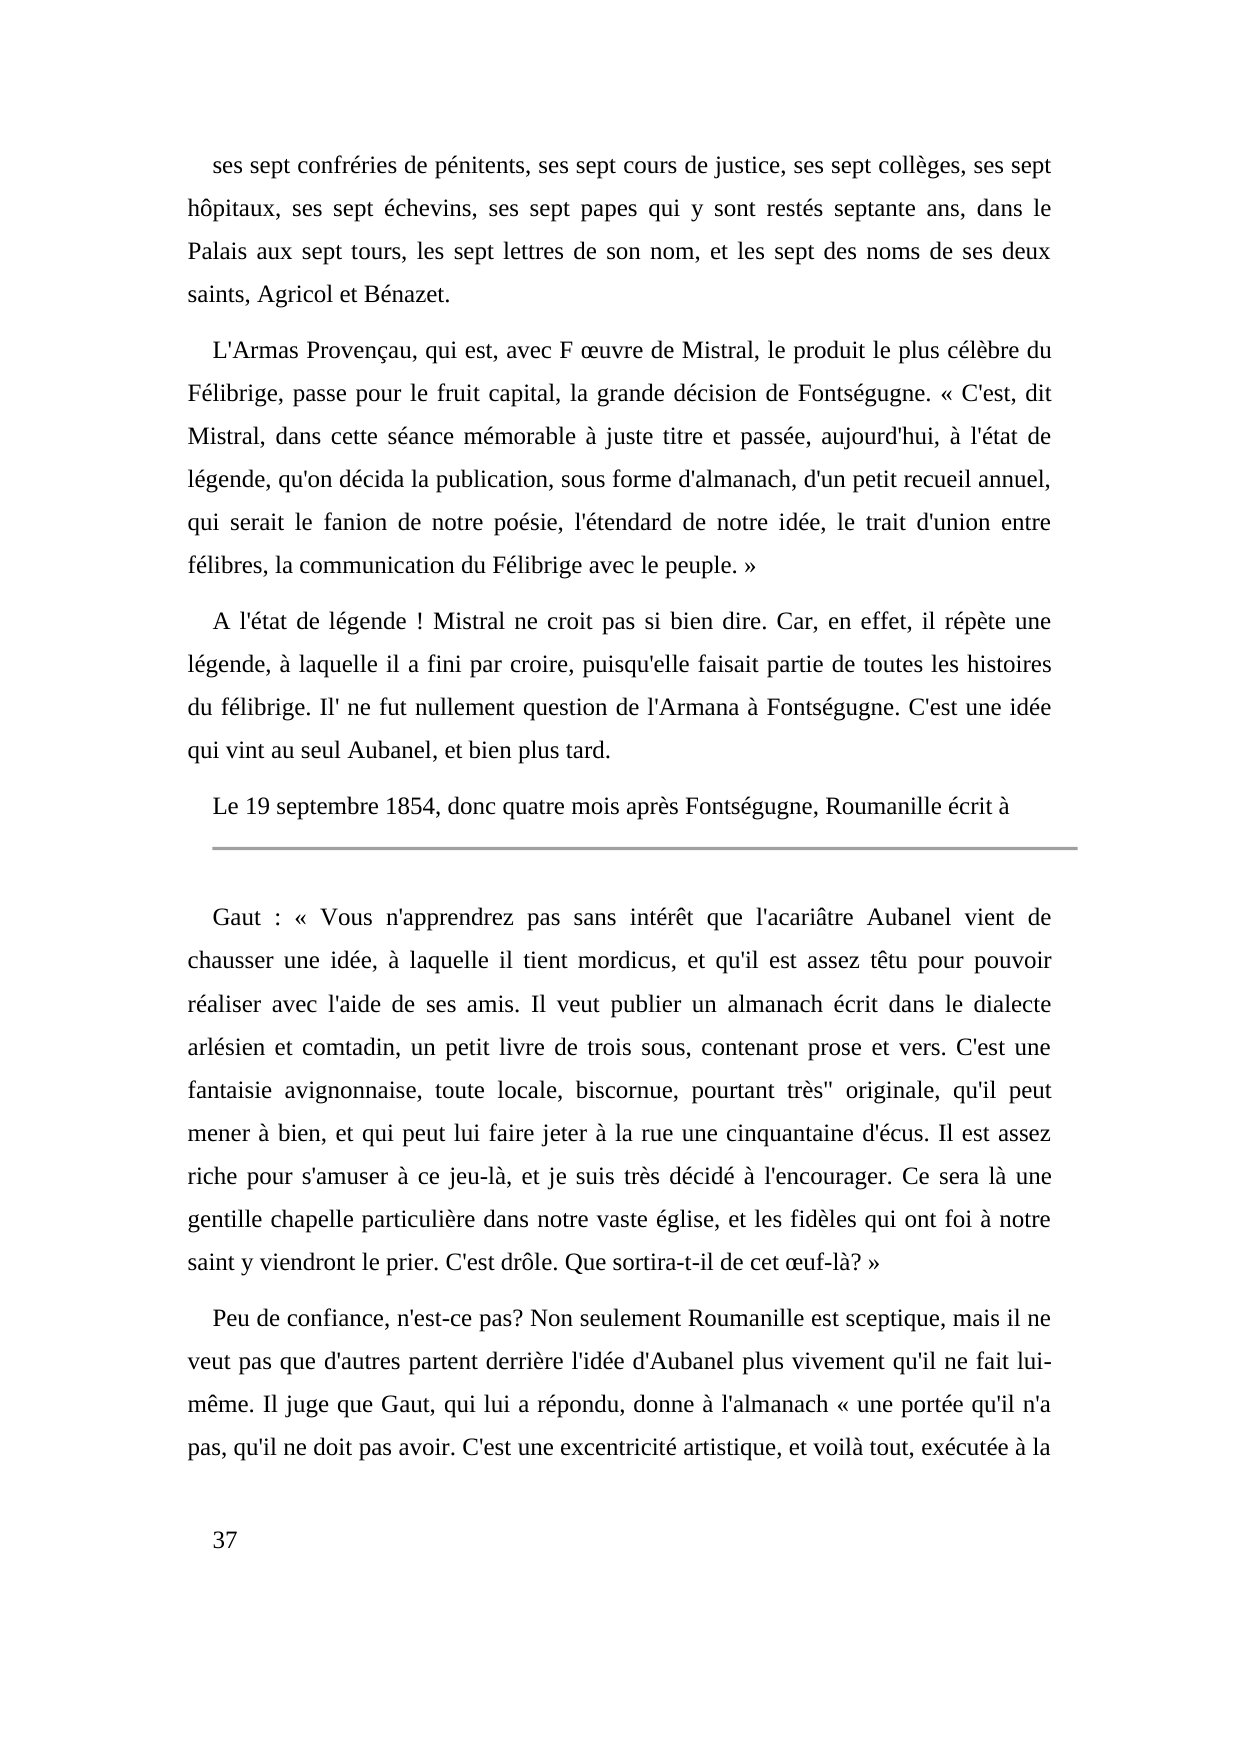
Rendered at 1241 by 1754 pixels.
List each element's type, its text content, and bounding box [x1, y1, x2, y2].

text L'Armas Provençau, qui est, avec F œuvre de Mistral, le produit le plus célèbre du Félibrige, passe pour le fruit capital, la grande décision de Fontségugne. « C'est, dit Mistral, dans cette séance mémorable à juste titre et passée, aujourd'hui, à l'état de légende, qu'on décida la publication, sous forme d'almanach, d'un petit recueil annuel, qui serait le fanion de notre poésie, l'étendard de notre idée, le trait d'union entre félibres, la communication du Félibrige avec le peuple. » [187, 335, 1053, 579]
text ses sept confréries de pénitents, ses sept cours de justice, ses sept collèges, ses sept hôpitaux, ses sept échevins, ses sept papes qui y sont restés septante ans, dans le Palais aux sept tours, les sept lettres de son nom, et les sept des noms de ses deux saints, Agricol et Bénazet. [187, 150, 1053, 308]
text Gaut : « Vous n'apprendrez pas sans intérêt que l'acariâtre Aubanel vient de chausser une idée, à laquelle il tient mordicus, et qu'il est assez têtu pour pouvoir réaliser avec l'aide de ses amis. Il veut publier un almanach écrit dans le dialecte arlésien et comtadin, un petit livre de trois sous, contenant prose et vers. C'est une fantaisie avignonnaise, toute locale, biscornue, pourtant très" originale, qu'il peut mener à bien, et qui peut lui faire jeter à la rue une cinquantaine d'écus. Il est assez riche pour s'amuser à ce jeu-là, et je suis très décidé à l'encourager. Ce sera là une gentille chapelle particulière dans notre vaste église, et les fidèles qui ont foi à notre saint y viendront le prier. C'est drôle. Que sortira-t-il de cet œuf-là? » [187, 902, 1053, 1276]
text A l'état de légende ! Mistral ne croit pas si bien dire. Car, en effet, il répète une légende, à laquelle il a fini par croire, puisqu'elle faisait partie de toutes les histoires du félibrige. Il' ne fut nullement question de l'Armana à Fontségugne. C'est une idée qui vint au seul Aubanel, et bien plus tard. [187, 606, 1053, 764]
text Le 19 septembre 1854, donc quatre mois après Fontségugne, Roumanille écrit à [187, 791, 1053, 820]
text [187, 1303, 1053, 1461]
